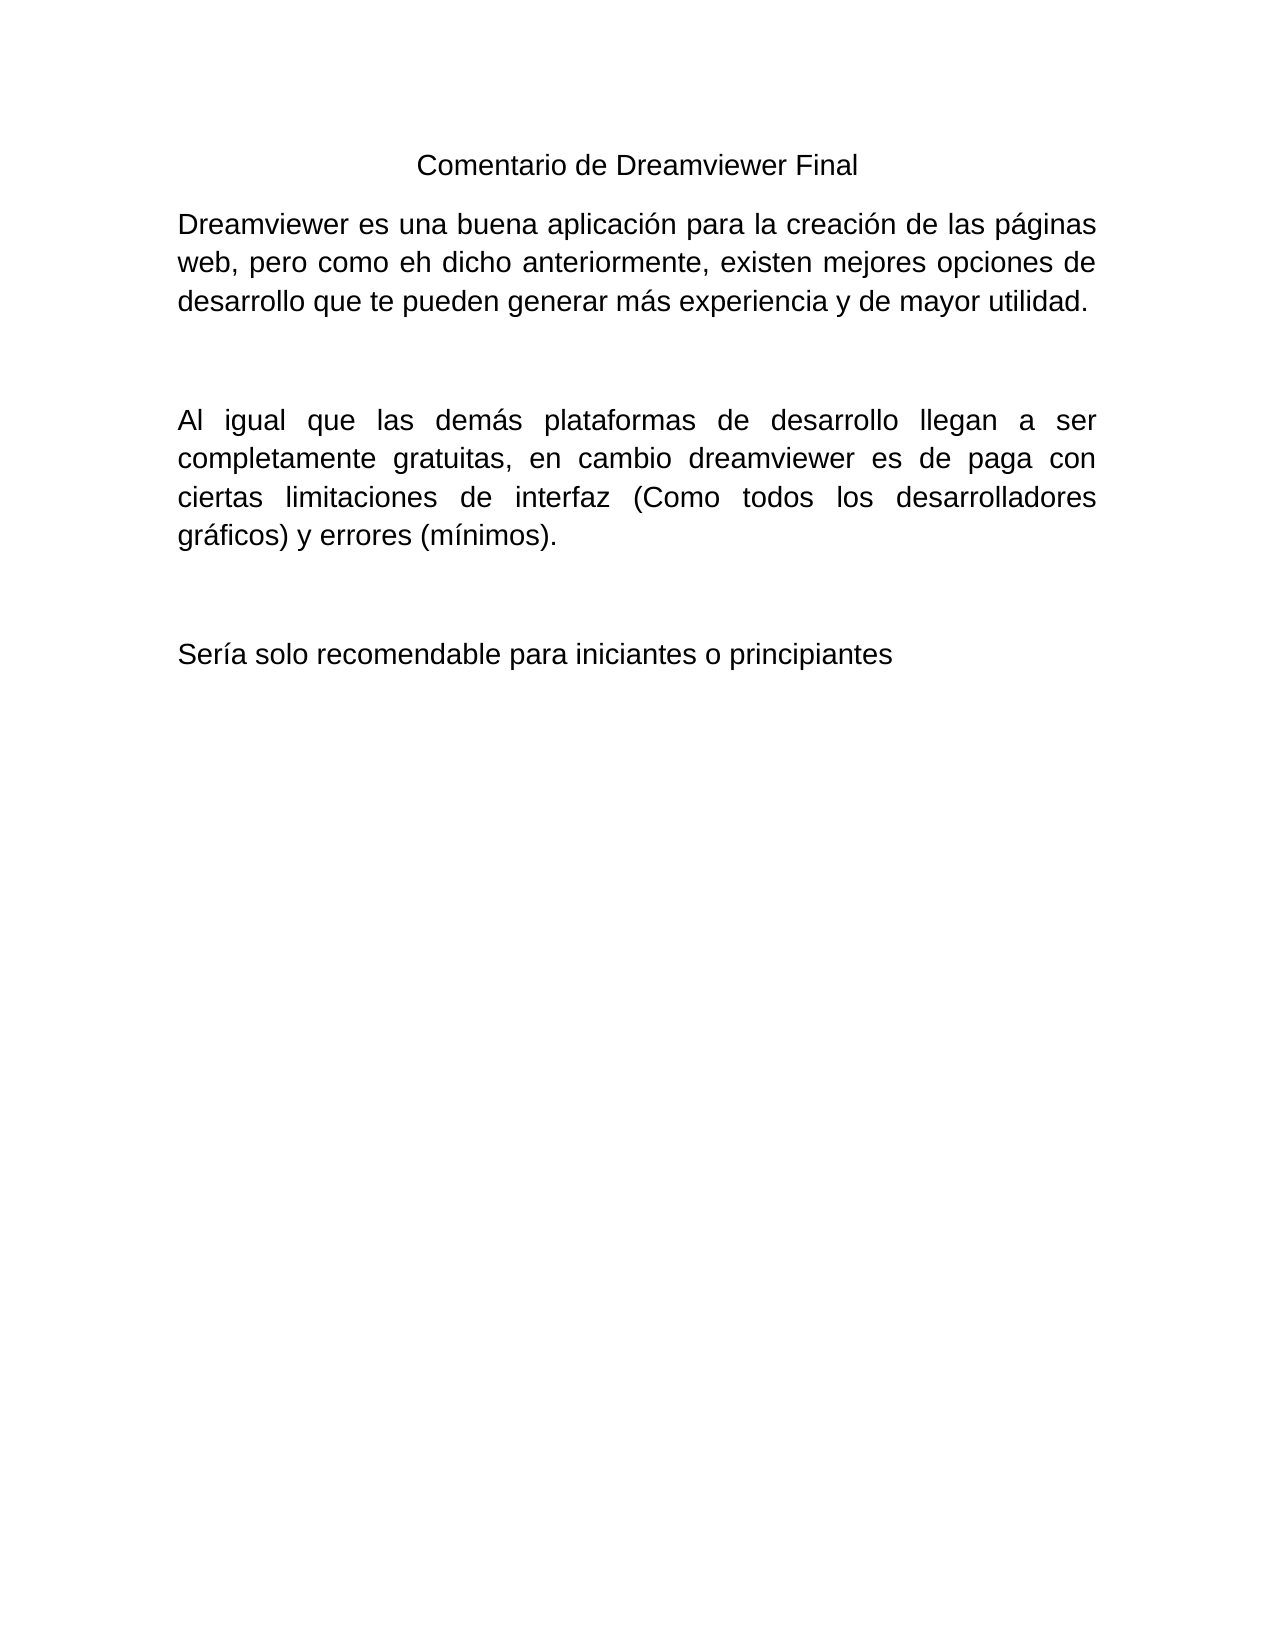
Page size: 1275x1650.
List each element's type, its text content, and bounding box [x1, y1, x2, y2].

text Comentario de Dreamviewer Final [177, 148, 1098, 181]
text Dreamviewer es una buena aplicación para la creación de las páginas web, pero como eh dicho anteriormente, existen mejores opciones de desarrollo que te pueden generar más experiencia y de mayor utilidad. [177, 207, 1098, 318]
text Al igual que las demás plataformas de desarrollo llegan a ser completamente gratuitas, en cambio dreamviewer es de paga con ciertas limitaciones de interfaz (Como todos los desarrolladores gráficos) y errores (mínimos). [177, 403, 1098, 552]
text Sería solo recomendable para iniciantes o principiantes [177, 637, 1098, 671]
